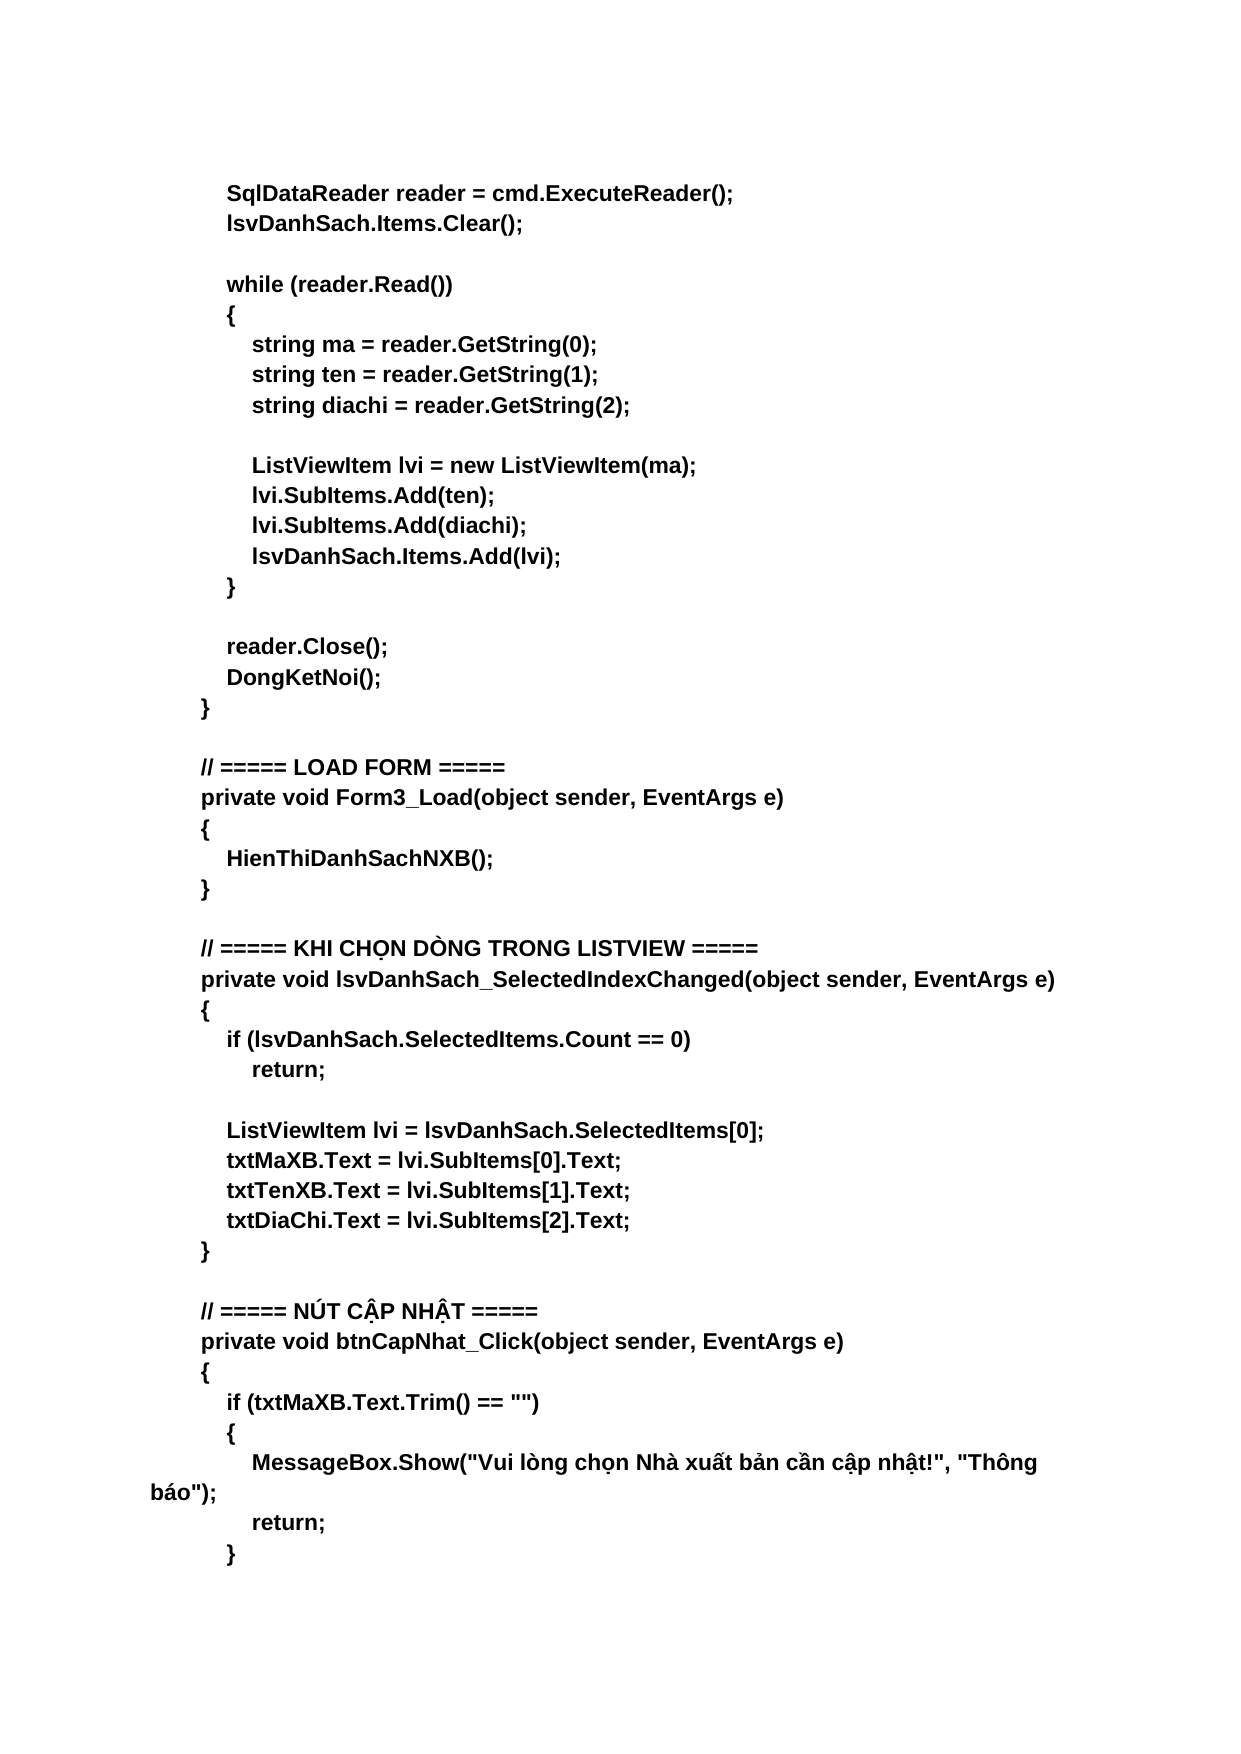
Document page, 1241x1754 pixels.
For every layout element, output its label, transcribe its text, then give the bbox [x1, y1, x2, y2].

text ListViewItem lvi = new ListViewItem(ma); [150, 452, 1090, 478]
text txtMaXB.Text = lvi.SubItems[0].Text; [150, 1147, 1090, 1173]
text } [150, 1539, 1090, 1566]
text SqlDataReader reader = cmd.ExecuteReader(); [150, 180, 1090, 207]
text while (reader.Read()) [150, 271, 1090, 297]
text lsvDanhSach.Items.Clear(); [150, 210, 1090, 237]
text lsvDanhSach.Items.Add(lvi); [150, 543, 1090, 569]
text // ===== LOAD FORM ===== [150, 754, 1090, 781]
text if (lsvDanhSach.SelectedItems.Count == 0) [150, 1026, 1090, 1052]
text string diachi = reader.GetString(2); [150, 392, 1090, 418]
text private void btnCapNhat_Click(object sender, EventArgs e) [150, 1328, 1090, 1354]
text string ma = reader.GetString(0); [150, 331, 1090, 358]
text ListViewItem lvi = lsvDanhSach.SelectedItems[0]; [150, 1117, 1090, 1143]
text txtTenXB.Text = lvi.SubItems[1].Text; [150, 1177, 1090, 1203]
text lvi.SubItems.Add(ten); [150, 482, 1090, 509]
text { [150, 1419, 1090, 1445]
text lvi.SubItems.Add(diachi); [150, 512, 1090, 539]
text } [150, 875, 1090, 901]
text } [150, 1237, 1090, 1264]
text reader.Close(); [150, 633, 1090, 660]
text txtDiaChi.Text = lvi.SubItems[2].Text; [150, 1207, 1090, 1234]
text private void Form3_Load(object sender, EventArgs e) [150, 784, 1090, 811]
text if (txtMaXB.Text.Trim() == "") [150, 1388, 1090, 1415]
text } [150, 694, 1090, 720]
text return; [150, 1056, 1090, 1083]
text { [150, 814, 1090, 841]
text string ten = reader.GetString(1); [150, 361, 1090, 388]
text HienThiDanhSachNXB(); [150, 845, 1090, 871]
text { [150, 301, 1090, 327]
text } [150, 573, 1090, 599]
text private void lsvDanhSach_SelectedIndexChanged(object sender, EventArgs e) [150, 966, 1090, 992]
text return; [150, 1509, 1090, 1536]
text { [150, 1358, 1090, 1385]
text MessageBox.Show("Vui lòng chọn Nhà xuất bản cần cập nhật!", "Thông báo"); [150, 1449, 1090, 1506]
text DongKetNoi(); [150, 663, 1090, 690]
text // ===== KHI CHỌN DÒNG TRONG LISTVIEW ===== [150, 935, 1090, 962]
text // ===== NÚT CẬP NHẬT ===== [150, 1298, 1090, 1324]
text { [150, 996, 1090, 1022]
